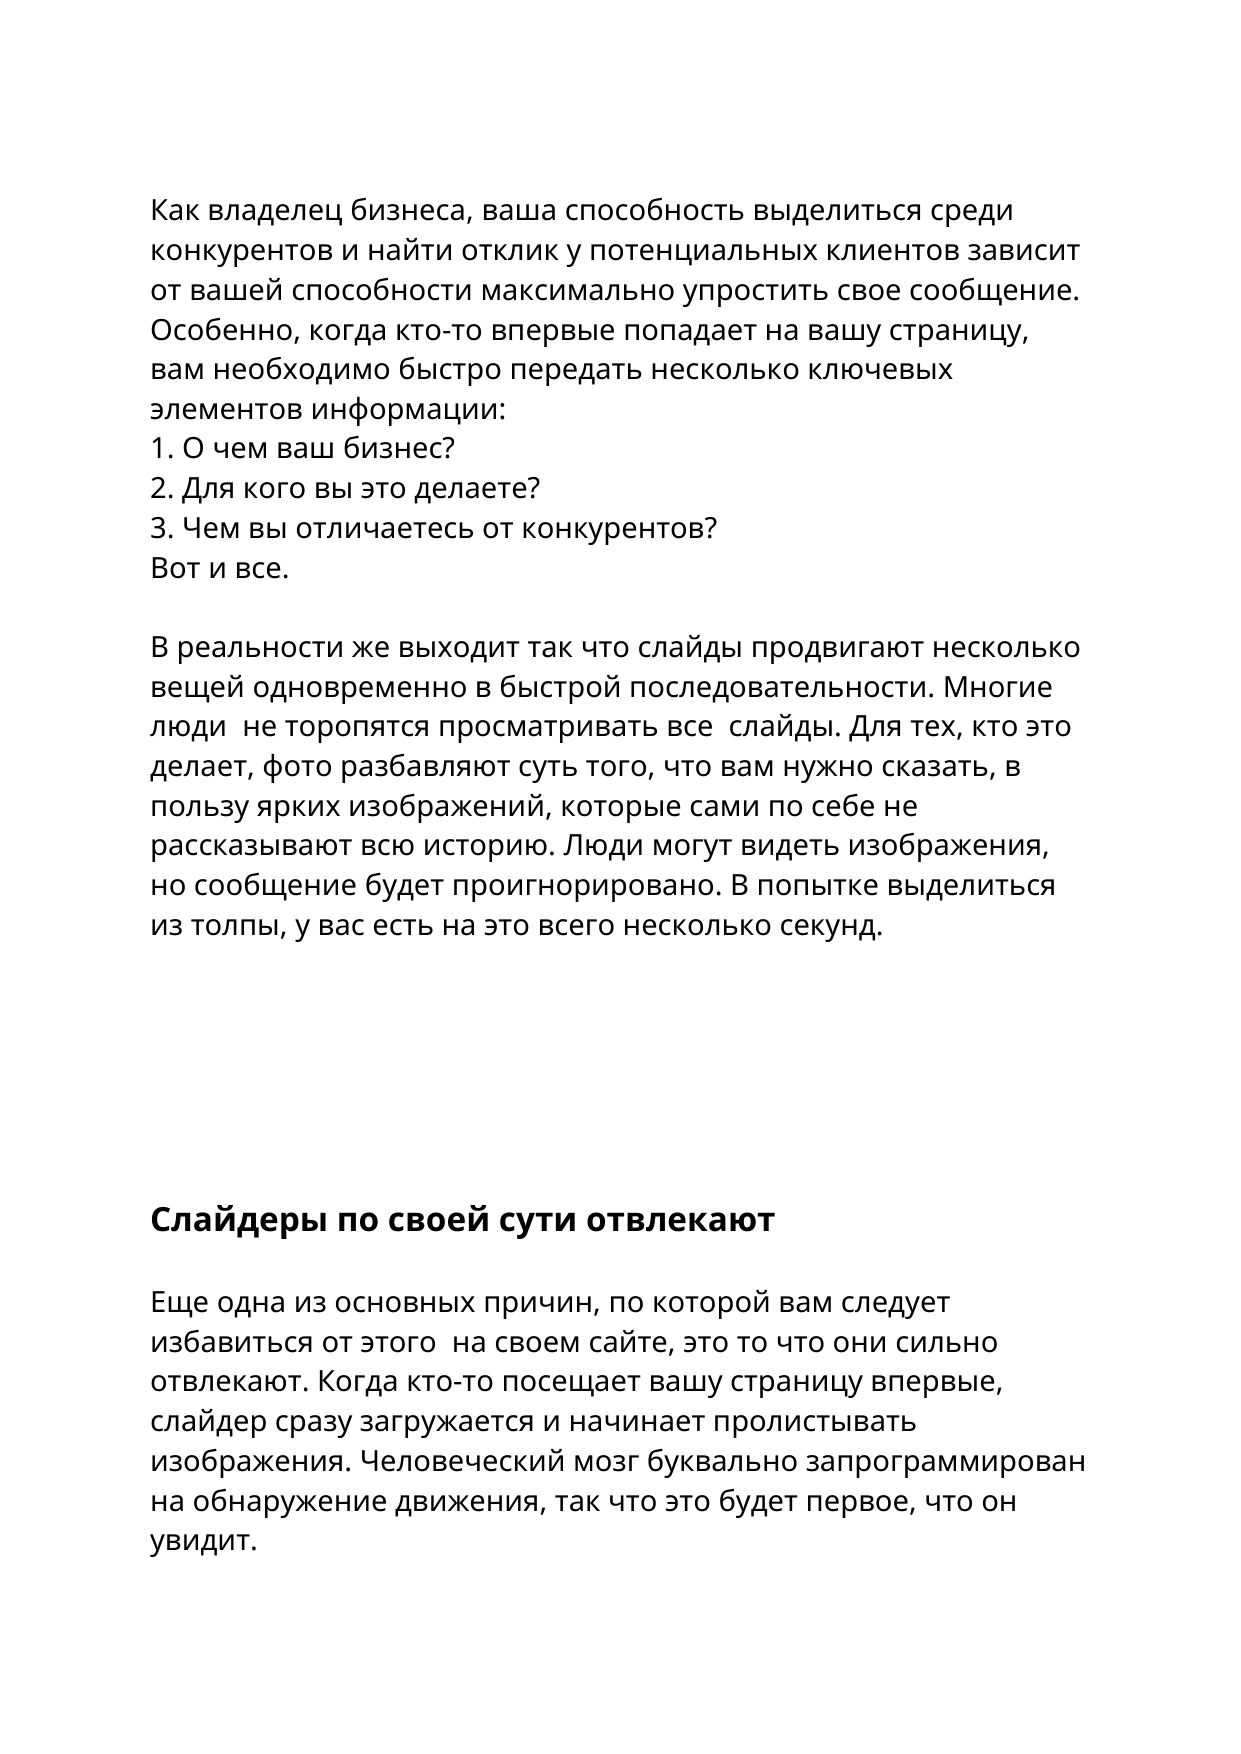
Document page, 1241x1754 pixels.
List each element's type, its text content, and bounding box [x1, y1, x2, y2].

text 2. Для кого вы это делаете? [150, 467, 1090, 507]
text Еще одна из основных причин, по которой вам следует избавиться от этого на своем сайте, это то что они сильно отвлекают. Когда кто-то посещает вашу страницу впервые, слайдер сразу загружается и начинает пролистывать изображения. Человеческий мозг буквально запрограммирован на обнаружение движения, так что это будет первое, что он увидит. [150, 1281, 1090, 1559]
text Как владелец бизнеса, ваша способность выделиться среди конкурентов и найти отклик у потенциальных клиентов зависит от вашей способности максимально упростить свое сообщение. Особенно, когда кто-то впервые попадает на вашу страницу, вам необходимо быстро передать несколько ключевых элементов информации: [150, 190, 1090, 428]
text 3. Чем вы отличаетесь от конкурентов? [150, 507, 1090, 547]
text Слайдеры по своей сути отвлекают [150, 1196, 1090, 1242]
text 1. О чем ваш бизнес? [150, 428, 1090, 467]
text В реальности же выходит так что слайды продвигают несколько вещей одновременно в быстрой последовательности. Многие люди не торопятся просматривать все слайды. Для тех, кто это делает, фото разбавляют суть того, что вам нужно сказать, в пользу ярких изображений, которые сами по себе не рассказывают всю историю. Люди могут видеть изображения, но сообщение будет проигнорировано. В попытке выделиться из толпы, у вас есть на это всего несколько секунд. [150, 626, 1090, 944]
text Вот и все. [150, 547, 1090, 587]
